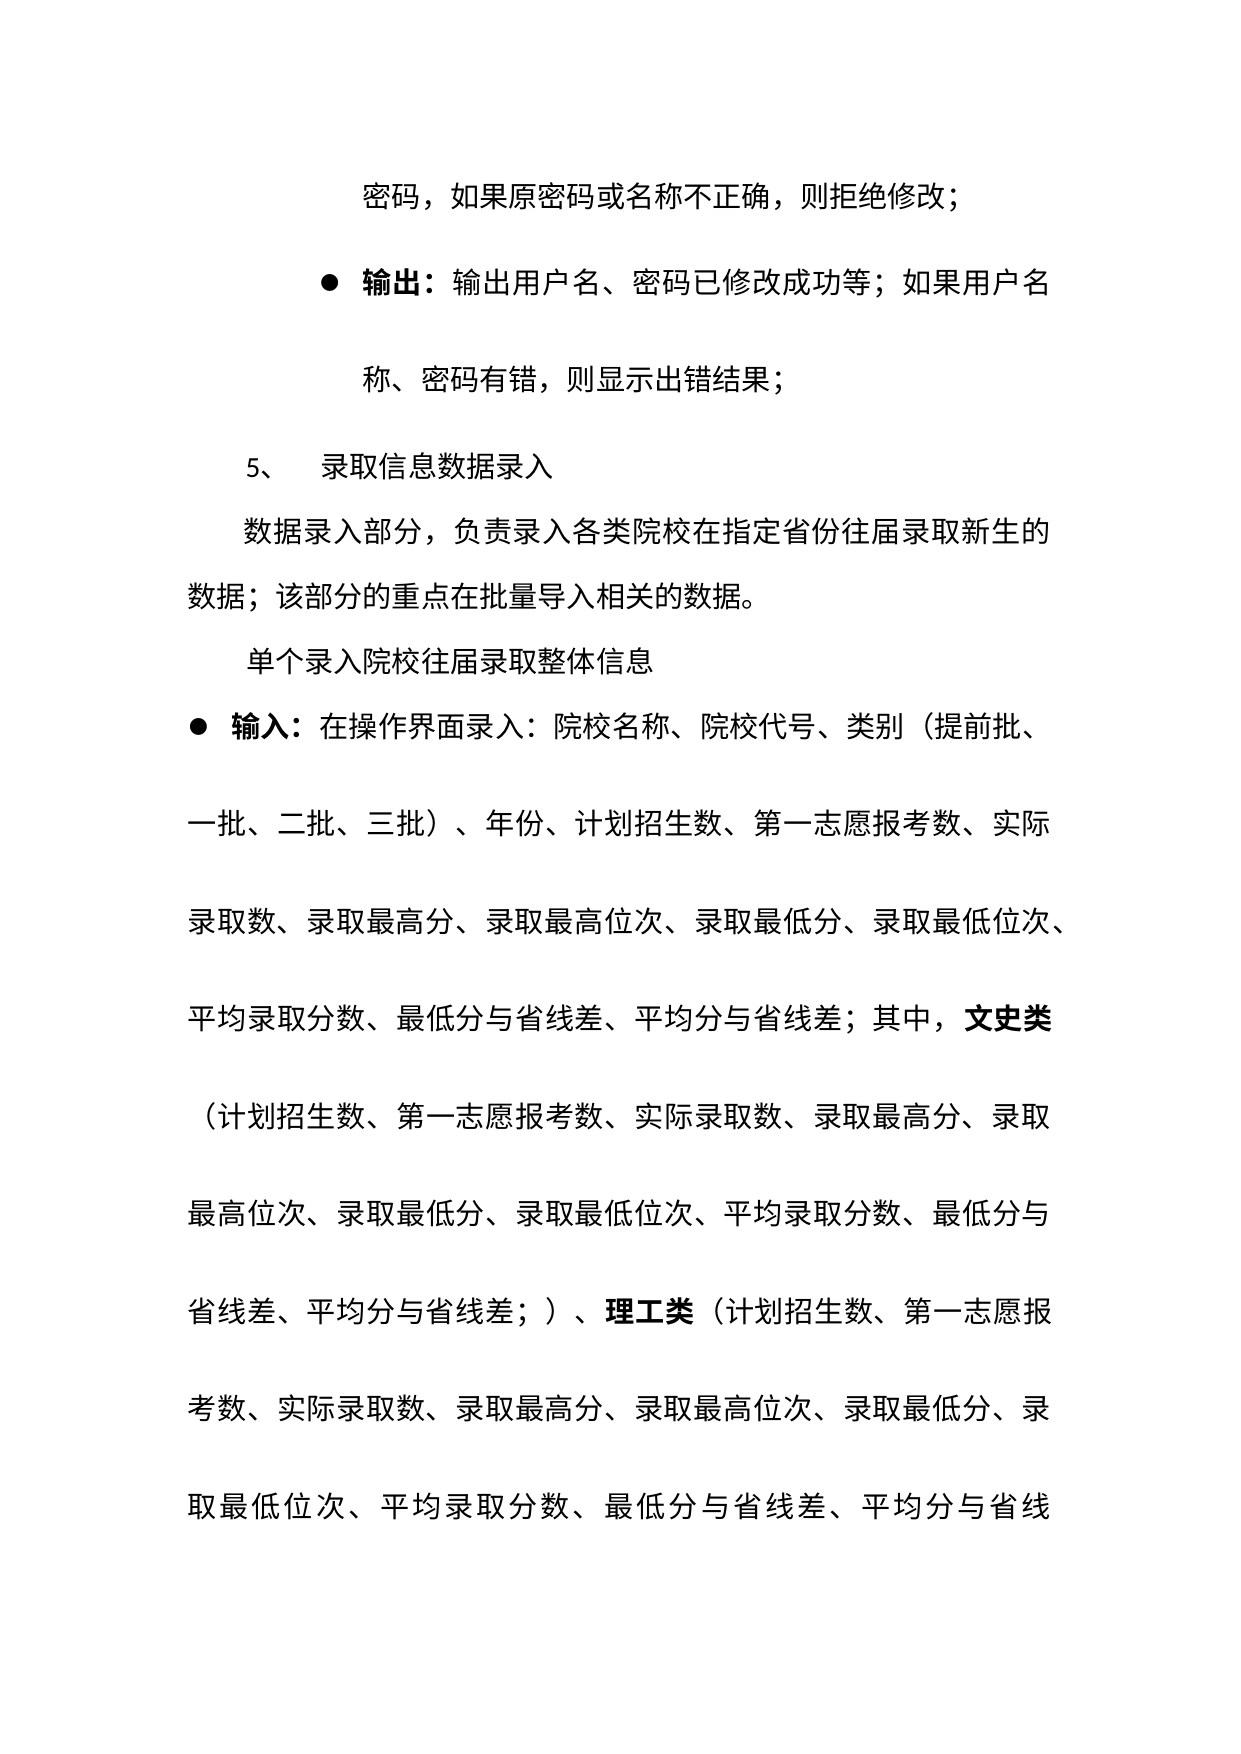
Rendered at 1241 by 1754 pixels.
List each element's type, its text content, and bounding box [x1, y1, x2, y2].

list 录取信息数据录入 [245, 432, 1053, 497]
text 数据录入部分，负责录入各类院校在指定省份往届录取新生的数据；该部分的重点在批量导入相关的数据。 [187, 497, 1053, 627]
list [319, 162, 1053, 227]
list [187, 692, 1053, 1537]
list 输出：输出用户名、密码已修改成功等；如果用户名称、密码有错，则显示出错结果； [319, 248, 1053, 411]
text 单个录入院校往届录取整体信息 [187, 627, 1053, 692]
